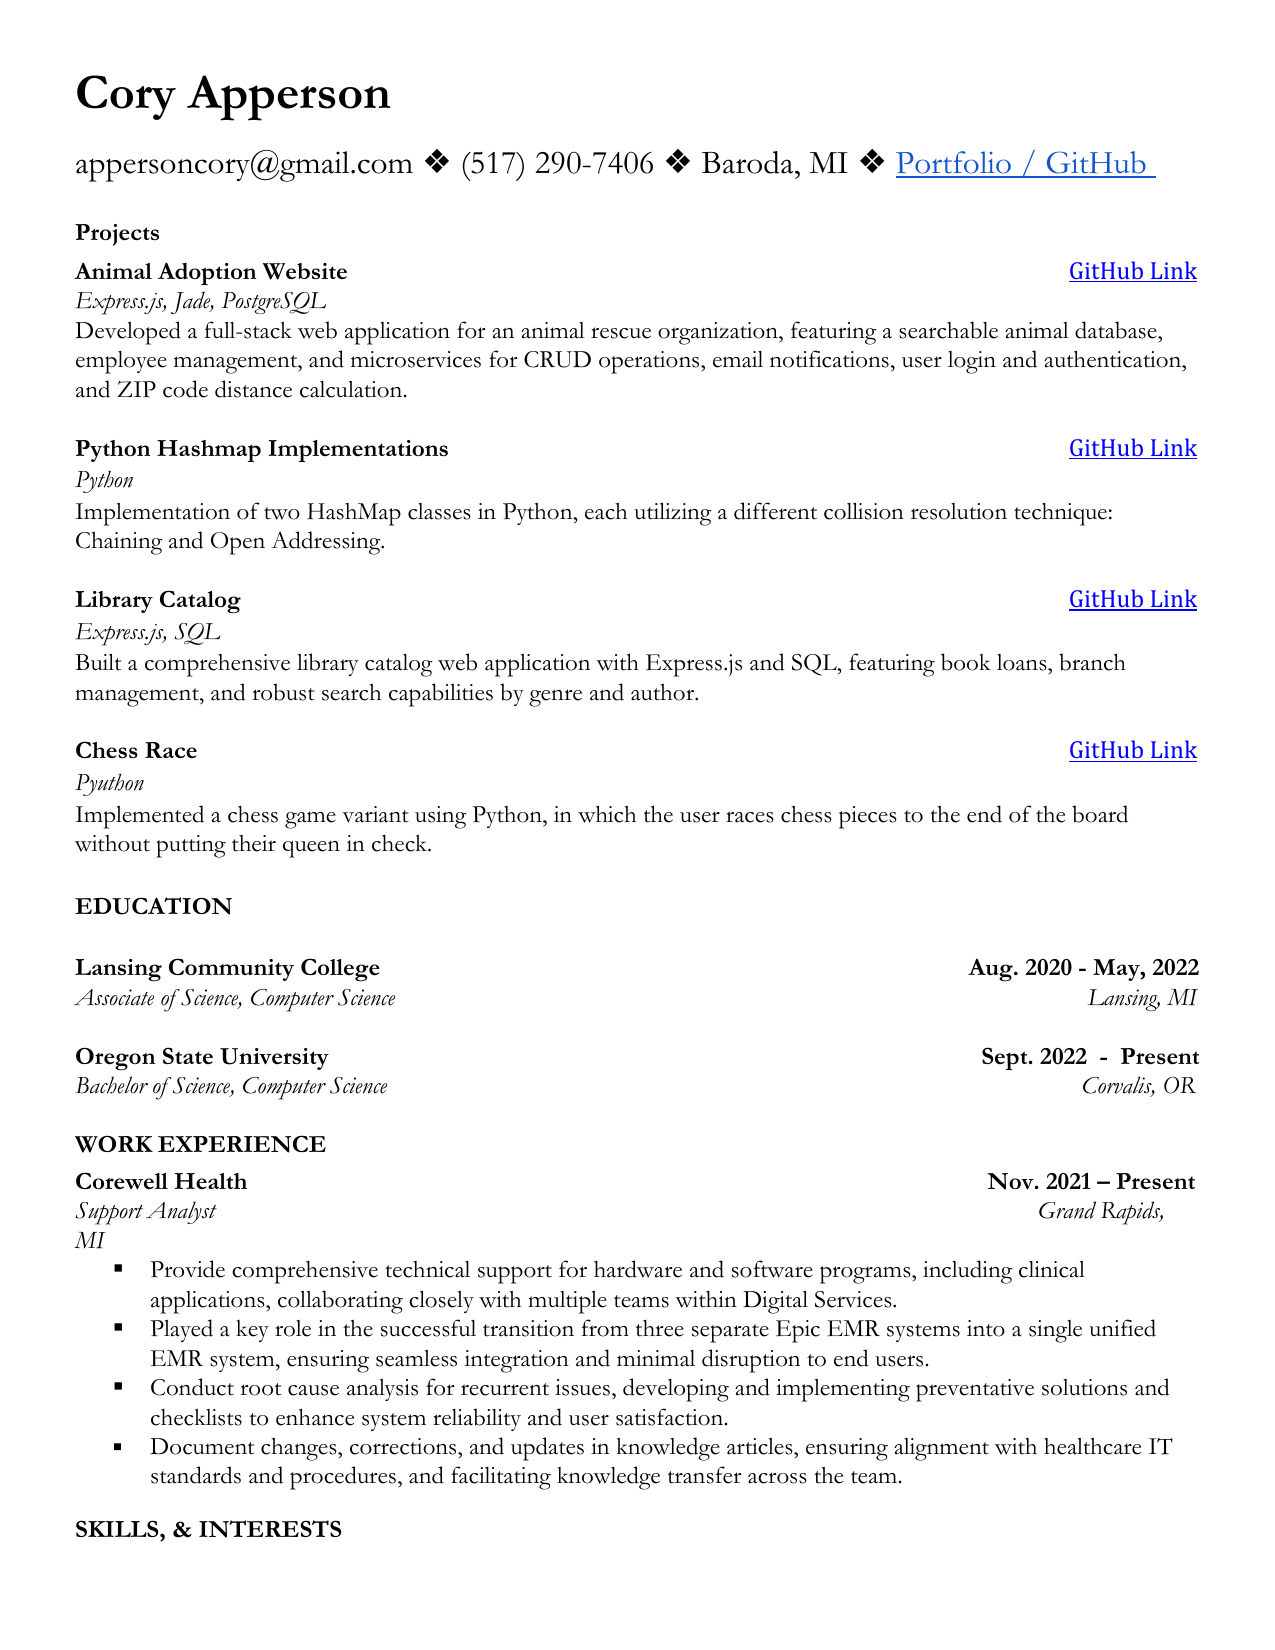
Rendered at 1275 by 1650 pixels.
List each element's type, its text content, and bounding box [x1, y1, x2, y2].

list Conduct root cause analysis for recurrent issues, developing and implementing preventative solutions and checklists to enhance system reliability and user satisfaction. [112, 1374, 1200, 1431]
text Bachelor of Science, Computer Science Corvalis, OR [75, 1072, 1200, 1100]
list Played a key role in the successful transition from three separate Epic EMR systems into a single unified EMR system, ensuring seamless integration and minimal disruption to end users. [112, 1315, 1200, 1372]
text Express.js, Jade, PostgreSQL [75, 287, 1200, 315]
text Implemented a chess game variant using Python, in which the user races chess pieces to the end of the board without putting their queen in check. [75, 801, 1200, 860]
text EDUCATION [75, 893, 1200, 923]
text appersoncory@gmail.com ❖ (517) 290-7406 ❖ Baroda, MI ❖ Portfolio / GitHub [75, 124, 1200, 194]
text Python Hashmap Implementations GitHub Link [75, 432, 1200, 464]
text Cory Apperson [75, 66, 1200, 124]
text WORK EXPERIENCE [75, 1131, 1200, 1161]
text Oregon State University Sept. 2022 - Present [75, 1043, 1200, 1071]
text SKILLS, & INTERESTS [75, 1516, 1200, 1547]
text Corewell Health Nov. 2021 – Present [75, 1167, 1200, 1196]
text Lansing Community College Aug. 2020 - May, 2022 [75, 954, 1200, 982]
text Library Catalog GitHub Link [75, 584, 1200, 616]
text Express.js, SQL [75, 617, 1200, 648]
text Implementation of two HashMap classes in Python, each utilizing a different collision resolution technique: Chaining and Open Addressing. [75, 498, 1200, 557]
text Built a comprehensive library catalog web application with Express.js and SQL, featuring book loans, branch management, and robust search capabilities by genre and author. [75, 649, 1200, 709]
text Support Analyst Grand Rapids, MI [75, 1197, 1200, 1254]
text Chess Race GitHub Link [75, 735, 1200, 767]
list Document changes, corrections, and updates in knowledge articles, ensuring alignment with healthcare IT standards and procedures, and facilitating knowledge transfer across the team. [112, 1433, 1200, 1490]
text Pyuthon [75, 769, 1200, 799]
text Associate of Science, Computer Science Lansing, MI [75, 984, 1200, 1012]
list Provide comprehensive technical support for hardware and software programs, including clinical applications, collaborating closely with multiple teams within Digital Services. [112, 1256, 1200, 1313]
text Projects [75, 219, 1200, 249]
text Animal Adoption Website GitHub Link [75, 255, 1200, 286]
text Python [75, 466, 1200, 496]
text Developed a full-stack web application for an animal rescue organization, featuring a searchable animal database, employee management, and microservices for CRUD operations, email notifications, user login and authentication, and ZIP code distance calculation. [75, 317, 1200, 406]
